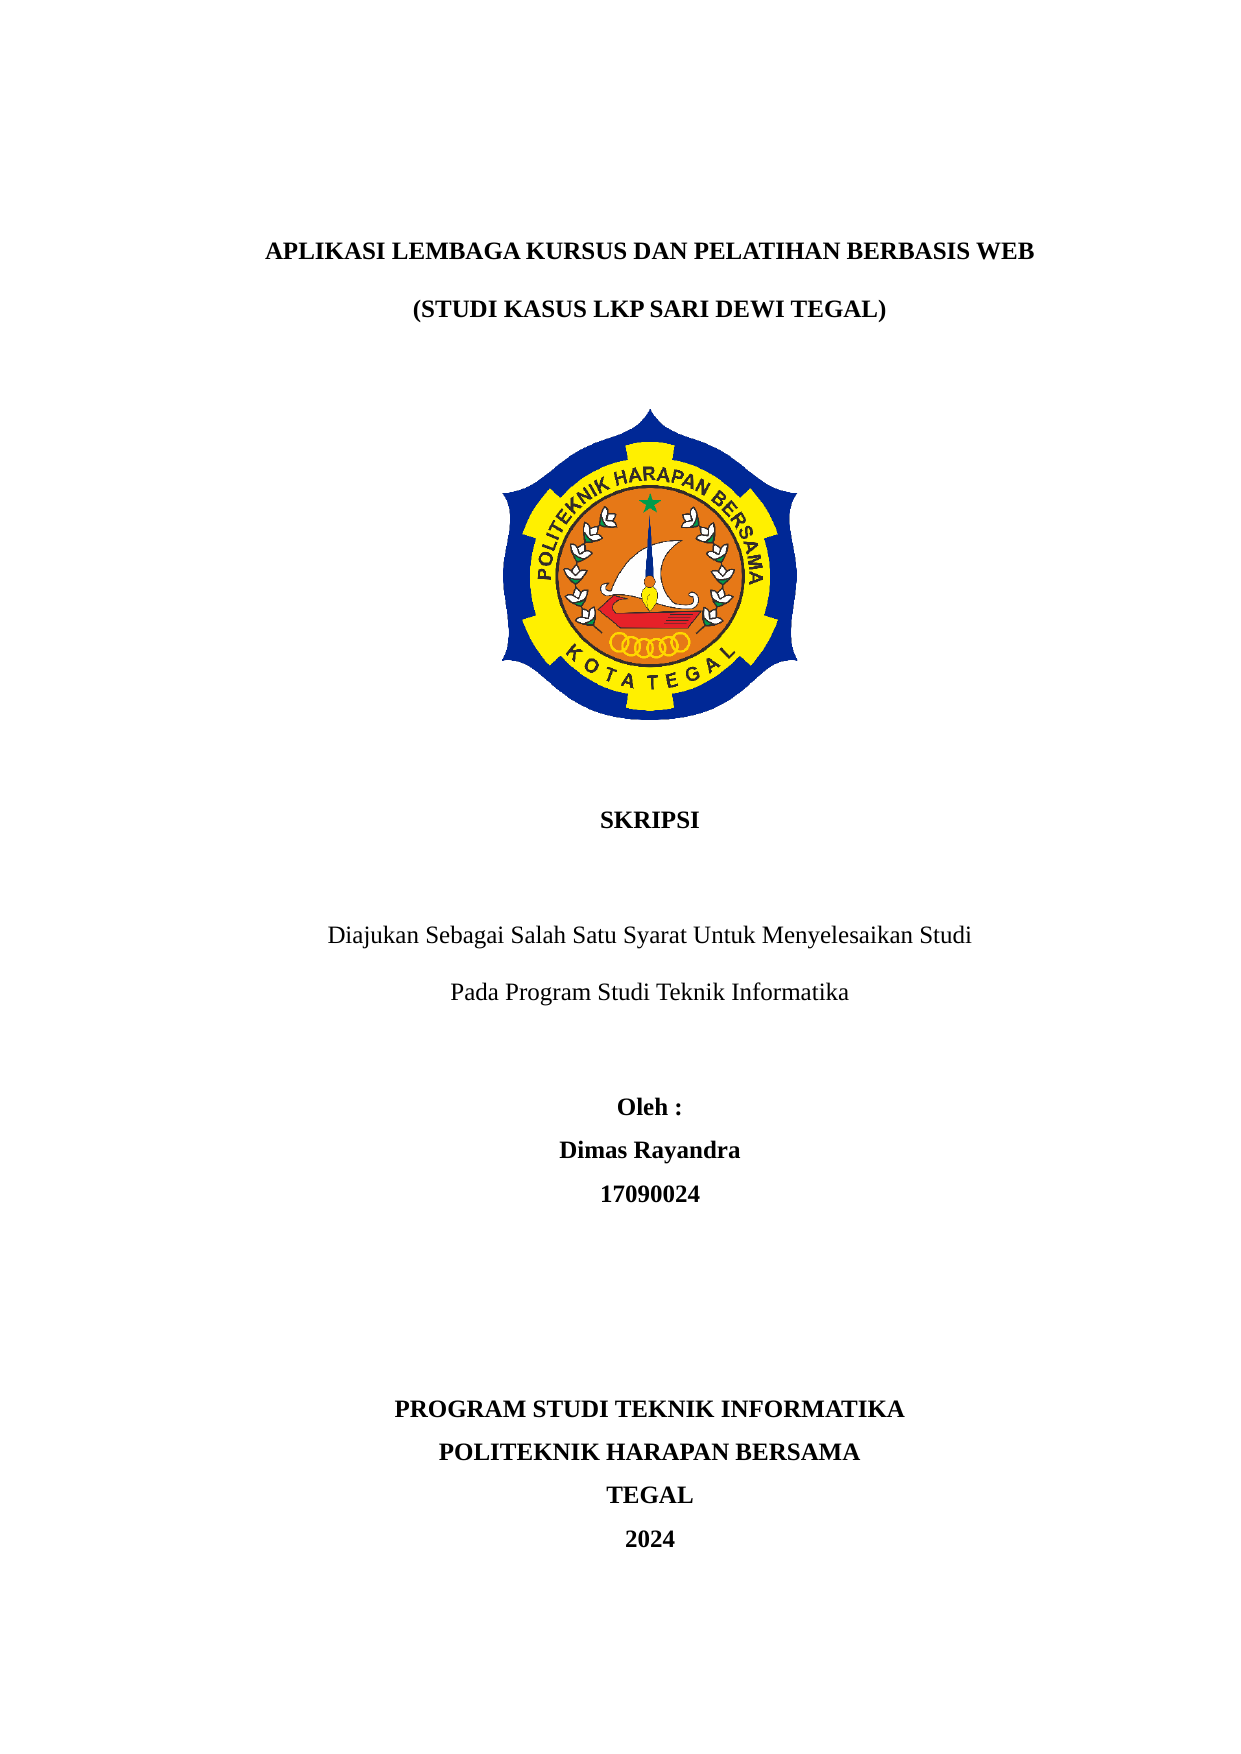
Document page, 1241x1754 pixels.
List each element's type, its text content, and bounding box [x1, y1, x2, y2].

picture [502, 408, 798, 720]
text TEGAL [236, 1481, 1063, 1509]
text APLIKASI LEMBAGA KURSUS DAN PELATIHAN BERBASIS WEB (STUDI KASUS LKP SARI DEWI TEGAL) [236, 236, 1063, 322]
text POLITEKNIK HARAPAN BERSAMA [236, 1437, 1063, 1466]
text PROGRAM STUDI TEKNIK INFORMATIKA [236, 1394, 1063, 1423]
text Dimas Rayandra [236, 1136, 1063, 1164]
text SKRIPSI [236, 805, 1063, 834]
text Oleh : [236, 1092, 1063, 1121]
text 2024 [236, 1524, 1063, 1552]
text 17090024 [236, 1179, 1063, 1207]
text Diajukan Sebagai Salah Satu Syarat Untuk Menyelesaikan Studi [236, 920, 1063, 949]
text Pada Program Studi Teknik Informatika [236, 977, 1063, 1006]
